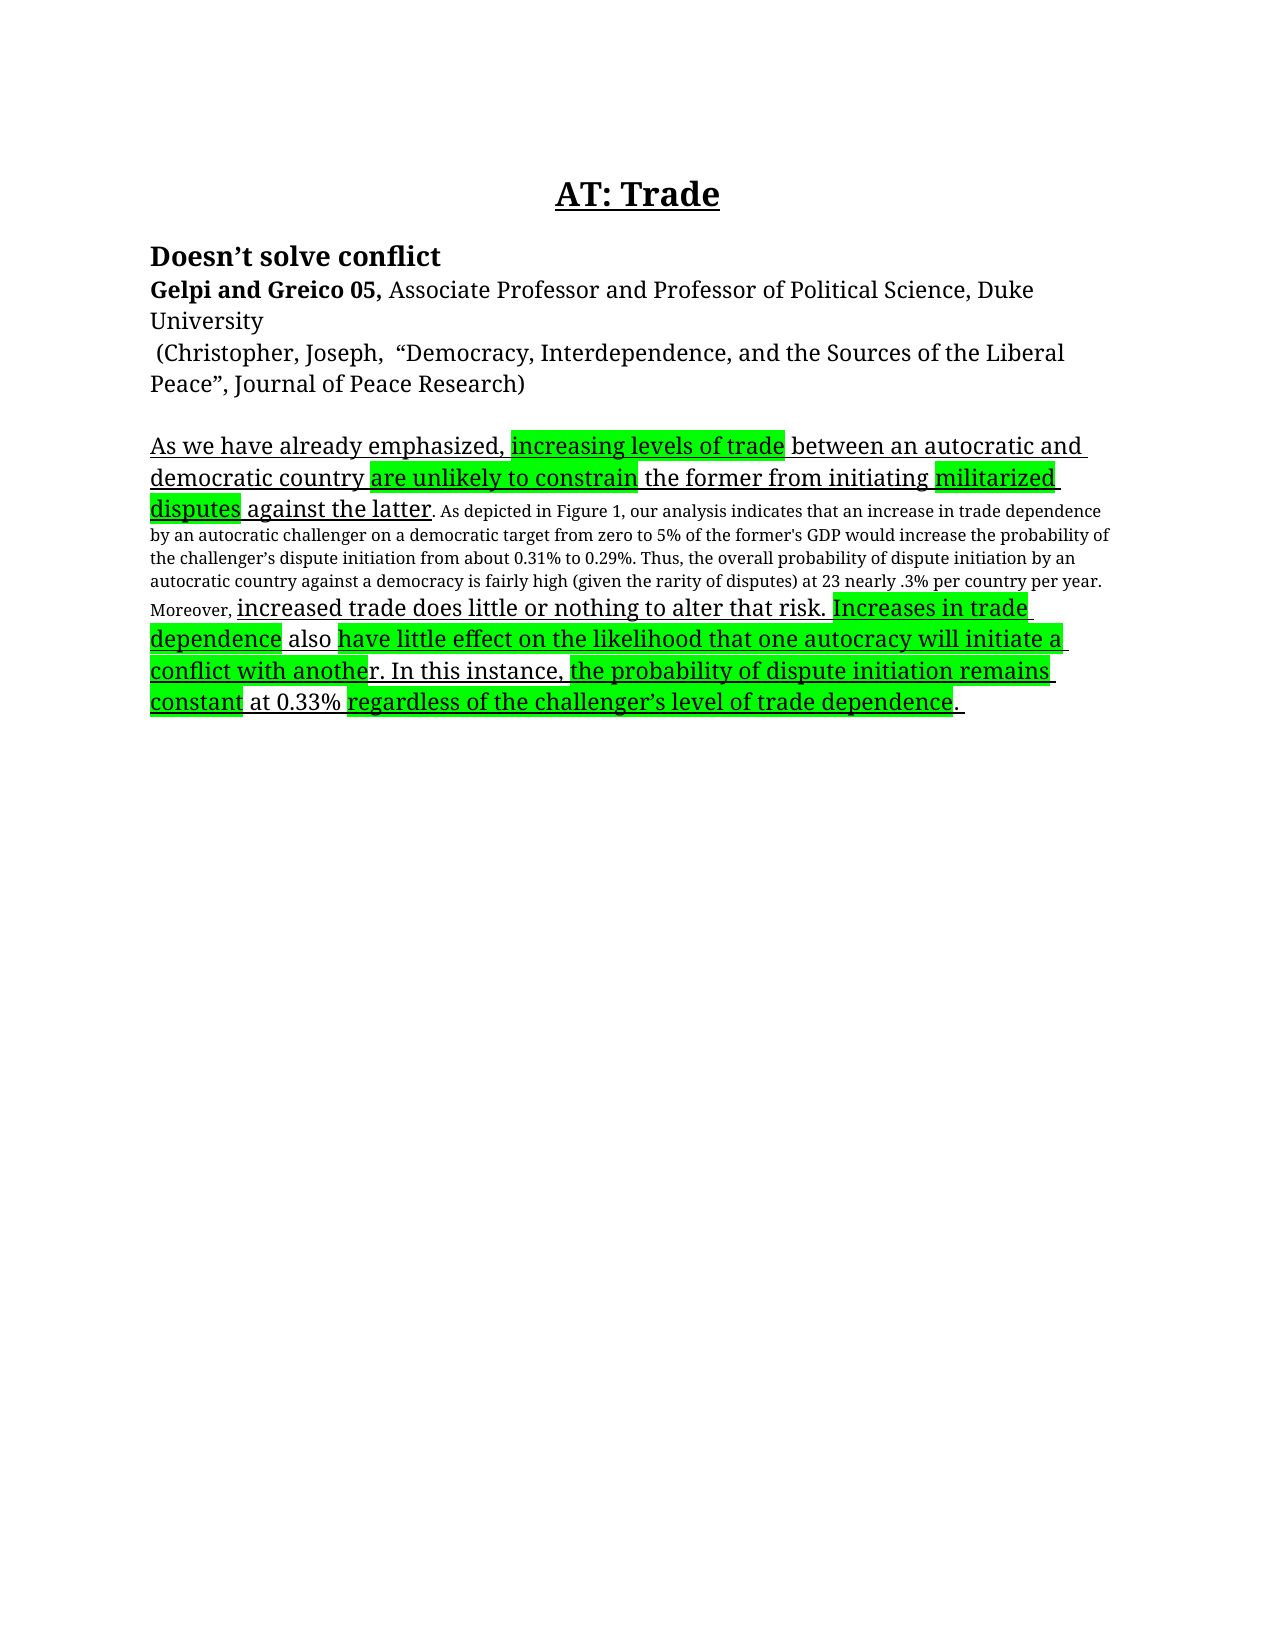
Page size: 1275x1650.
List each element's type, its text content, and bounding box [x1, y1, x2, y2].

text Gelpi and Greico 05, Associate Professor and Professor of Political Science, Duke University [150, 274, 1125, 336]
text (Christopher, Joseph, “Democracy, Interdependence, and the Sources of the Liberal Peace”, Journal of Peace Research) [150, 336, 1125, 399]
text As we have already emphasized, increasing levels of trade between an autocratic and democratic country are unlikely to constrain the former from initiating militarized disputes against the latter. As depicted in Figure 1, our analysis indicates that an increase in trade dependence by an autocratic challenger on a democratic target from zero to 5% of the former's GDP would increase the probability of the challenger’s dispute initiation from about 0.31% to 0.29%. Thus, the overall probability of dispute initiation by an autocratic country against a democracy is fairly high (given the rarity of disputes) at 23 nearly .3% per country per year. Moreover, increased trade does little or nothing to alter that risk. Increases in trade dependence also have little effect on the likelihood that one autocracy will initiate a conflict with another. In this instance, the probability of dispute initiation remains constant at 0.33% regardless of the challenger’s level of trade dependence. [150, 430, 1125, 717]
subtitle AT: Trade [150, 171, 1125, 216]
subtitle Doesn’t solve conflict [150, 237, 1125, 274]
